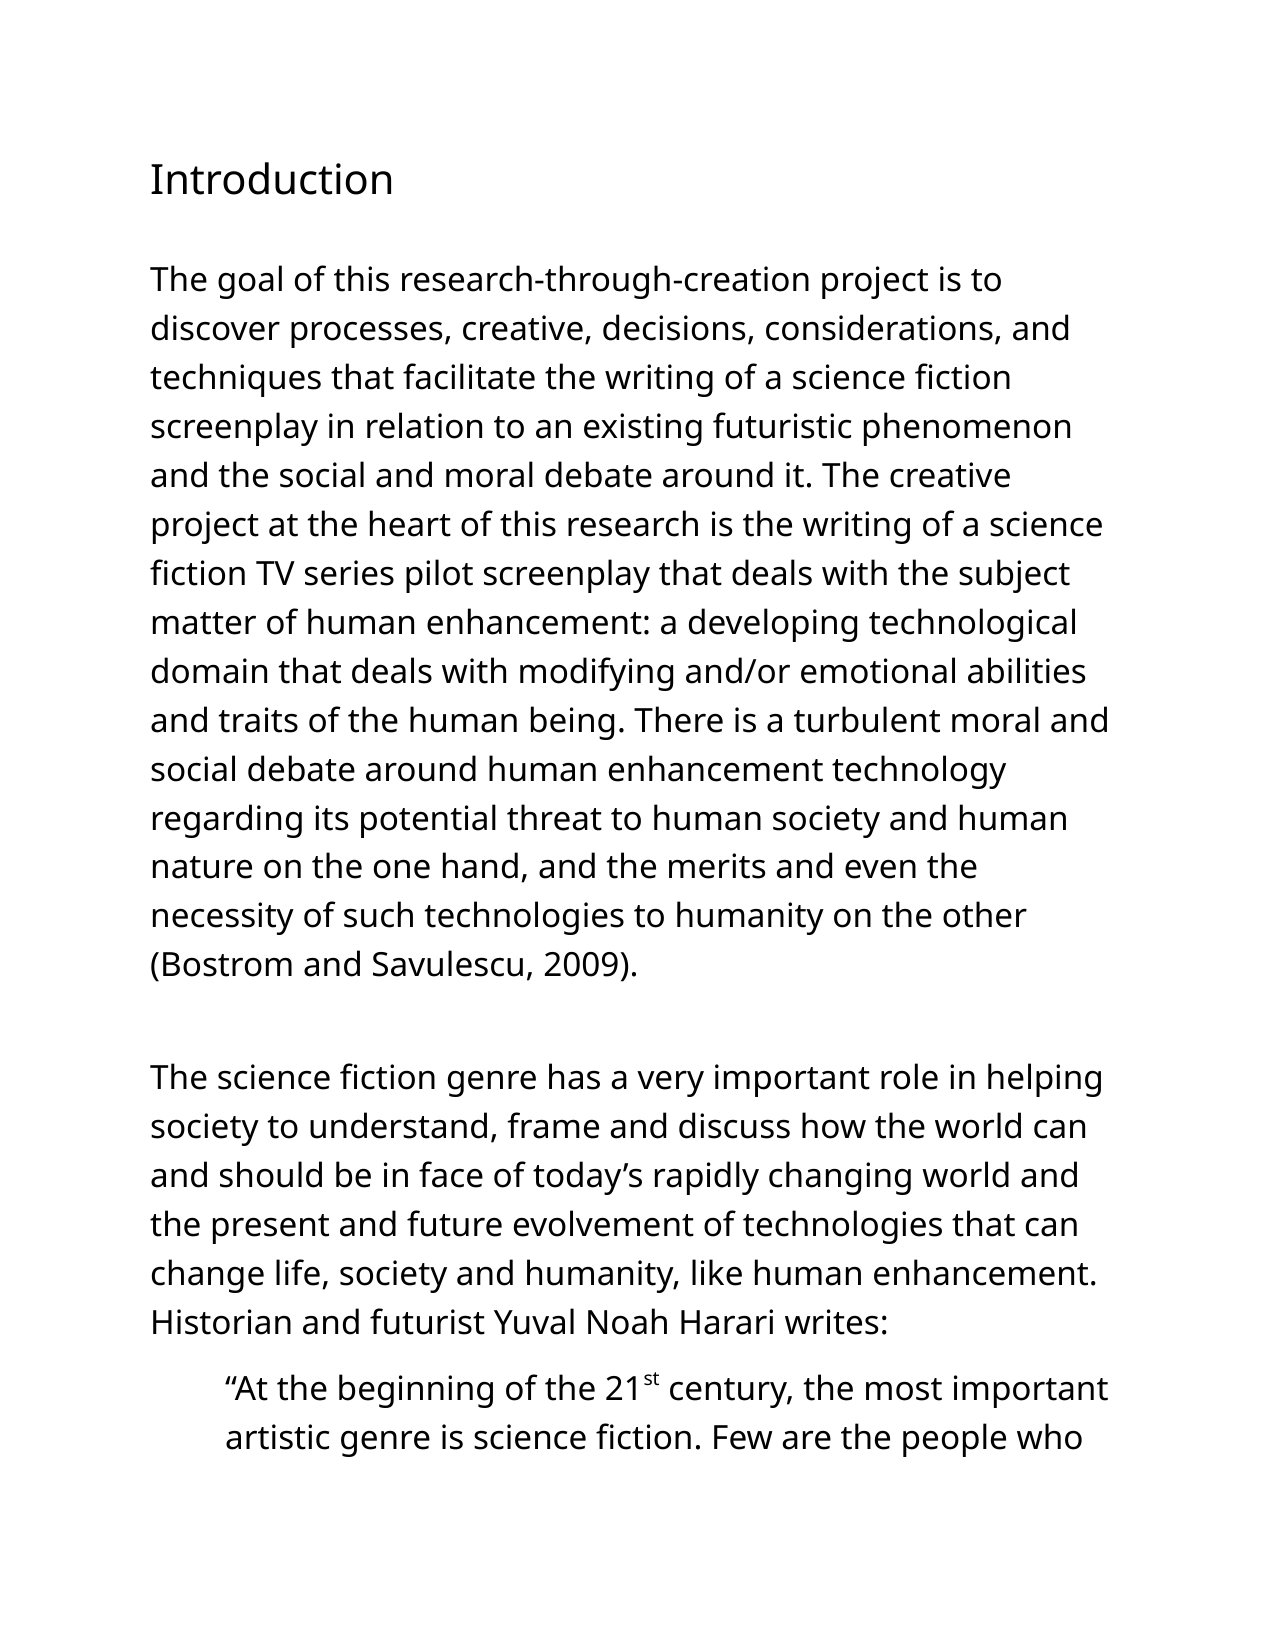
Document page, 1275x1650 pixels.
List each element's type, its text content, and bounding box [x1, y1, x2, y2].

text Introduction [150, 150, 1125, 237]
text The goal of this research-through-creation project is to discover processes, creative, decisions, considerations, and techniques that facilitate the writing of a science fiction screenplay in relation to an existing futuristic phenomenon and the social and moral debate around it. The creative project at the heart of this research is the writing of a science fiction TV series pilot screenplay that deals with the subject matter of human enhancement: a developing technological domain that deals with modifying and/or emotional abilities and traits of the human being. There is a turbulent moral and social debate around human enhancement technology regarding its potential threat to human society and human nature on the one hand, and the merits and even the necessity of such technologies to humanity on the other (Bostrom and Savulescu, 2009). [150, 256, 1125, 987]
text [225, 1364, 1125, 1459]
text The science fiction genre has a very important role in helping society to understand, frame and discuss how the world can and should be in face of today’s rapidly changing world and the present and future evolvement of technologies that can change life, society and humanity, like human enhancement. Historian and futurist Yuval Noah Harari writes: [150, 1054, 1125, 1344]
